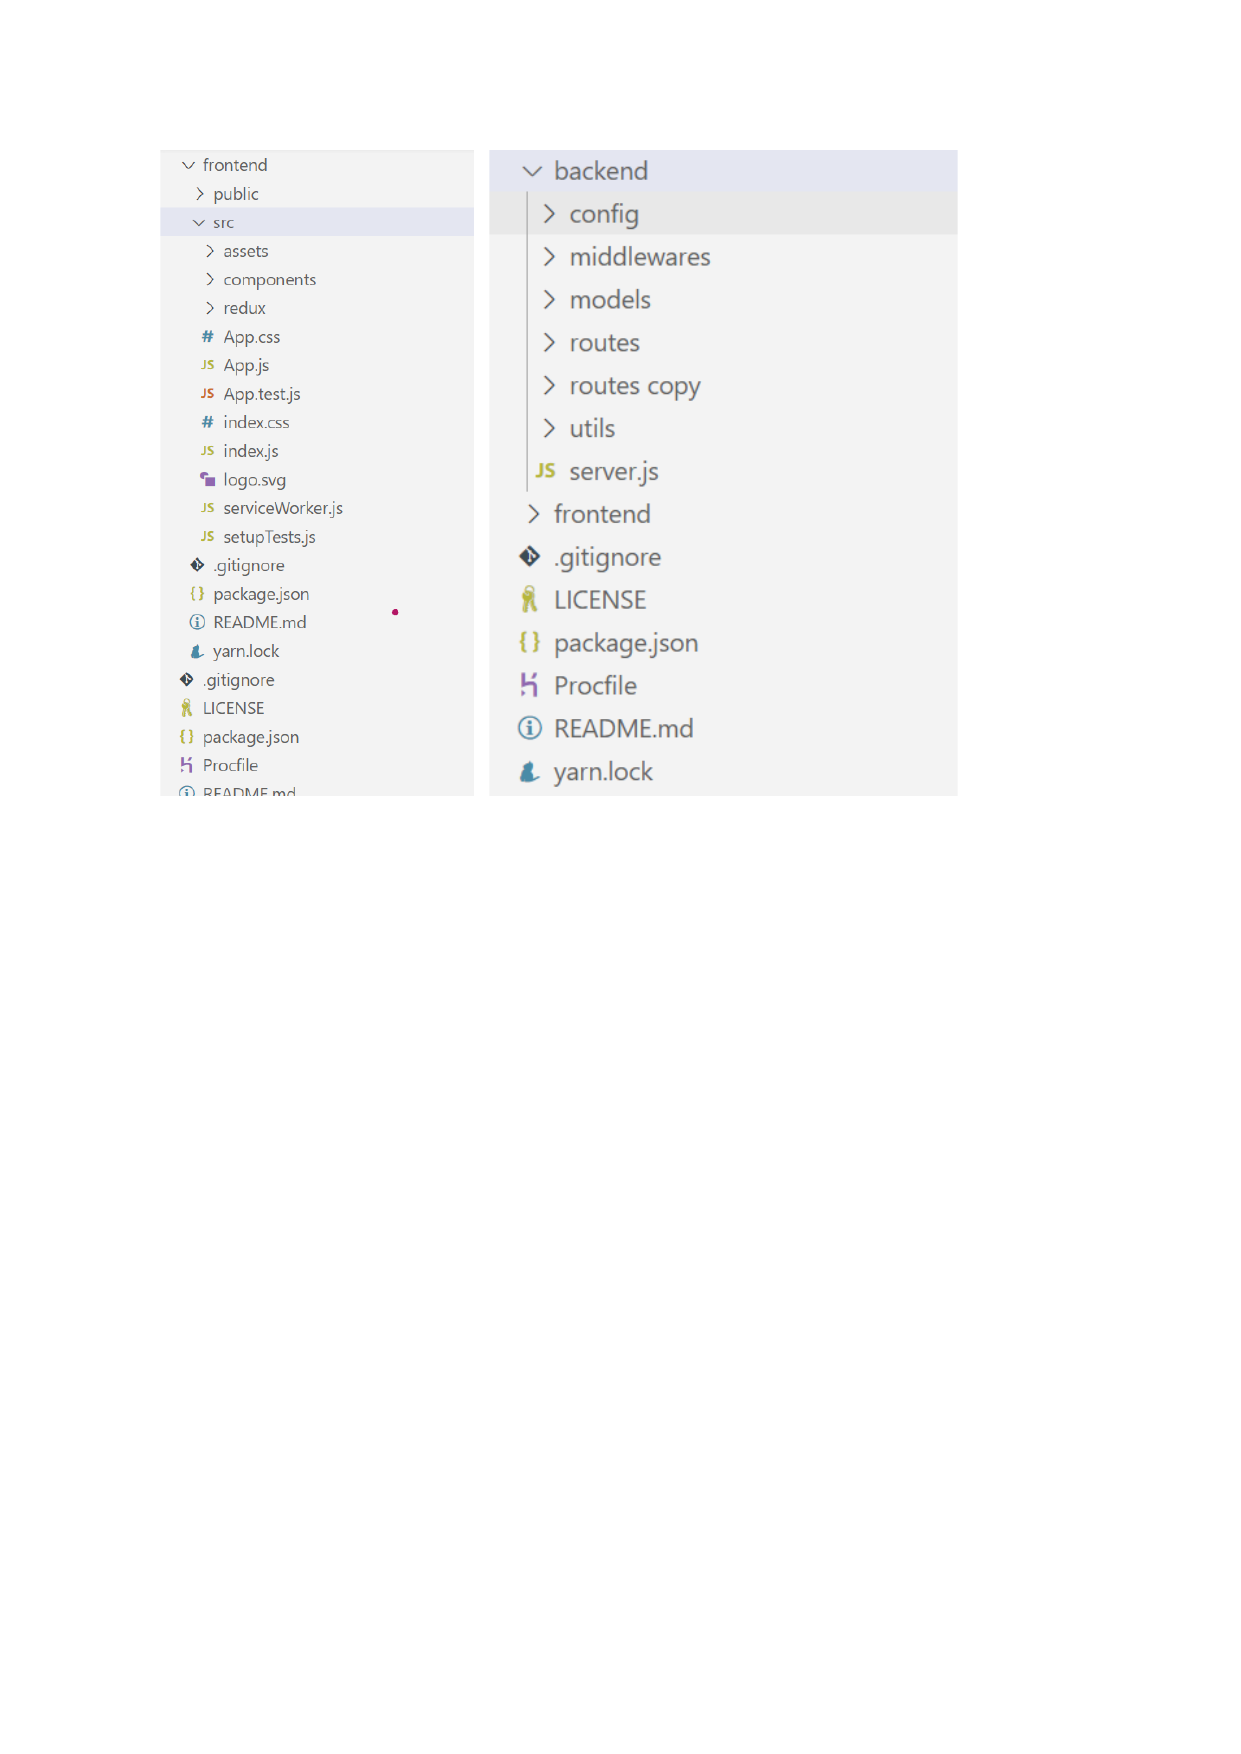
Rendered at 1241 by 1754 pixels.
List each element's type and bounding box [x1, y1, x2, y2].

picture [489, 150, 958, 796]
picture [160, 150, 474, 796]
